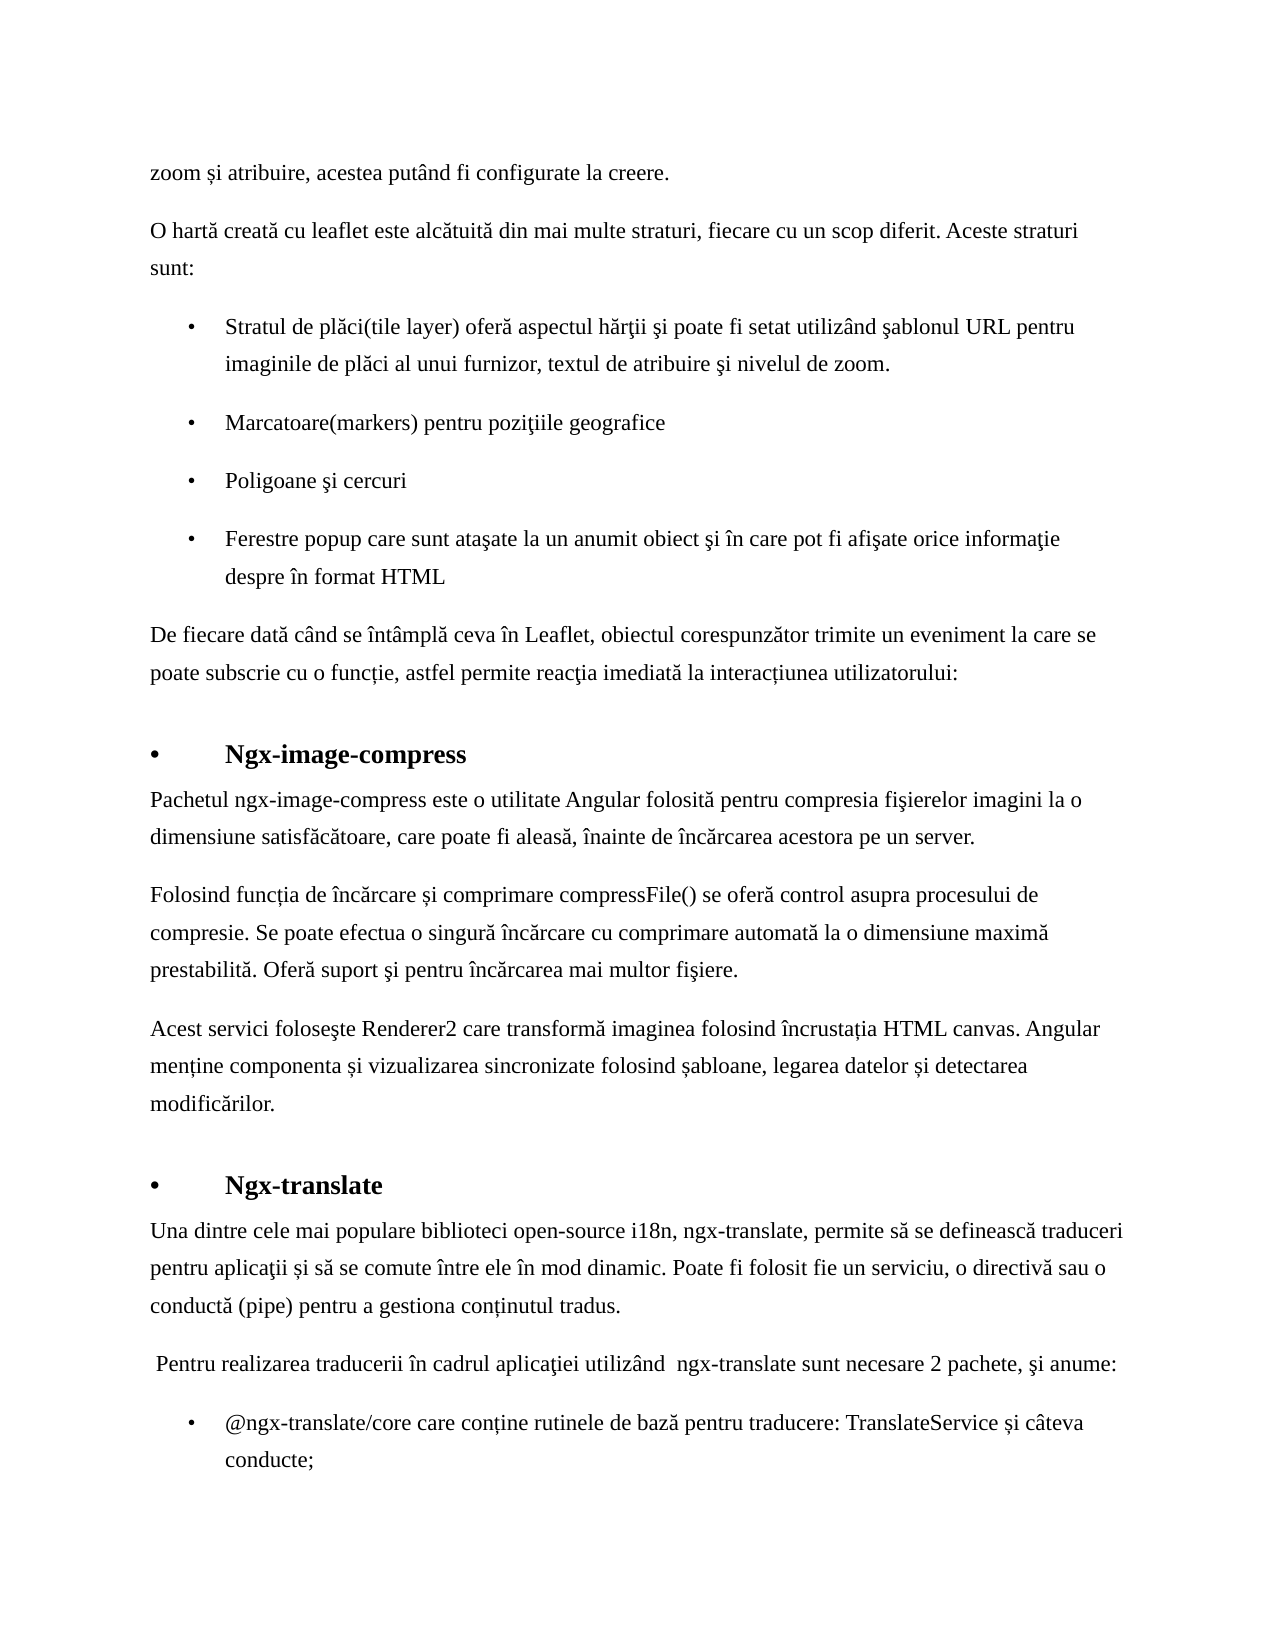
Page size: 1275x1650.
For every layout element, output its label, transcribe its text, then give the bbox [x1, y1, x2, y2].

list Ferestre popup care sunt ataşate la un anumit obiect şi în care pot fi afişate orice informaţie despre în format HTML [187, 517, 1125, 592]
text Acest servici foloseşte Renderer2 care transformă imaginea folosind încrustația HTML canvas. Angular menține componenta și vizualizarea sincronizate folosind șabloane, legarea datelor și detectarea modificărilor. [150, 1006, 1125, 1119]
text O hartă creată cu leaflet este alcătuită din mai multe straturi, fiecare cu un scop diferit. Aceste straturi sunt: [150, 208, 1125, 283]
list Stratul de plăci(tile layer) oferă aspectul hărţii şi poate fi setat utilizând şablonul URL pentru imaginile de plăci al unui furnizor, textul de atribuire şi nivelul de zoom. [187, 304, 1125, 379]
list Ngx-image-compress [150, 733, 1125, 771]
text De fiecare dată când se întâmplă ceva în Leaflet, obiectul corespunzător trimite un eveniment la care se poate subscrie cu o funcție, astfel permite reacţia imediată la interacțiunea utilizatorului: [150, 612, 1125, 687]
text Pachetul ngx-image-compress este o utilitate Angular folosită pentru compresia fişierelor imagini la o dimensiune satisfăcătoare, care poate fi aleasă, înainte de încărcarea acestora pe un server. [150, 777, 1125, 852]
list Poligoane şi cercuri [187, 458, 1125, 496]
text Folosind funcția de încărcare și comprimare compressFile() se oferă control asupra procesului de compresie. Se poate efectua o singură încărcare cu comprimare automată la o dimensiune maximă prestabilită. Oferă suport şi pentru încărcarea mai multor fişiere. [150, 873, 1125, 985]
list @ngx-translate/core care conține rutinele de bază pentru traducere: TranslateService și câteva conducte; [187, 1400, 1125, 1475]
text Pentru realizarea traducerii în cadrul aplicaţiei utilizând ngx-translate sunt necesare 2 pachete, şi anume: [150, 1342, 1125, 1379]
list Marcatoare(markers) pentru poziţiile geografice [187, 400, 1125, 437]
list Ngx-translate [150, 1164, 1125, 1202]
